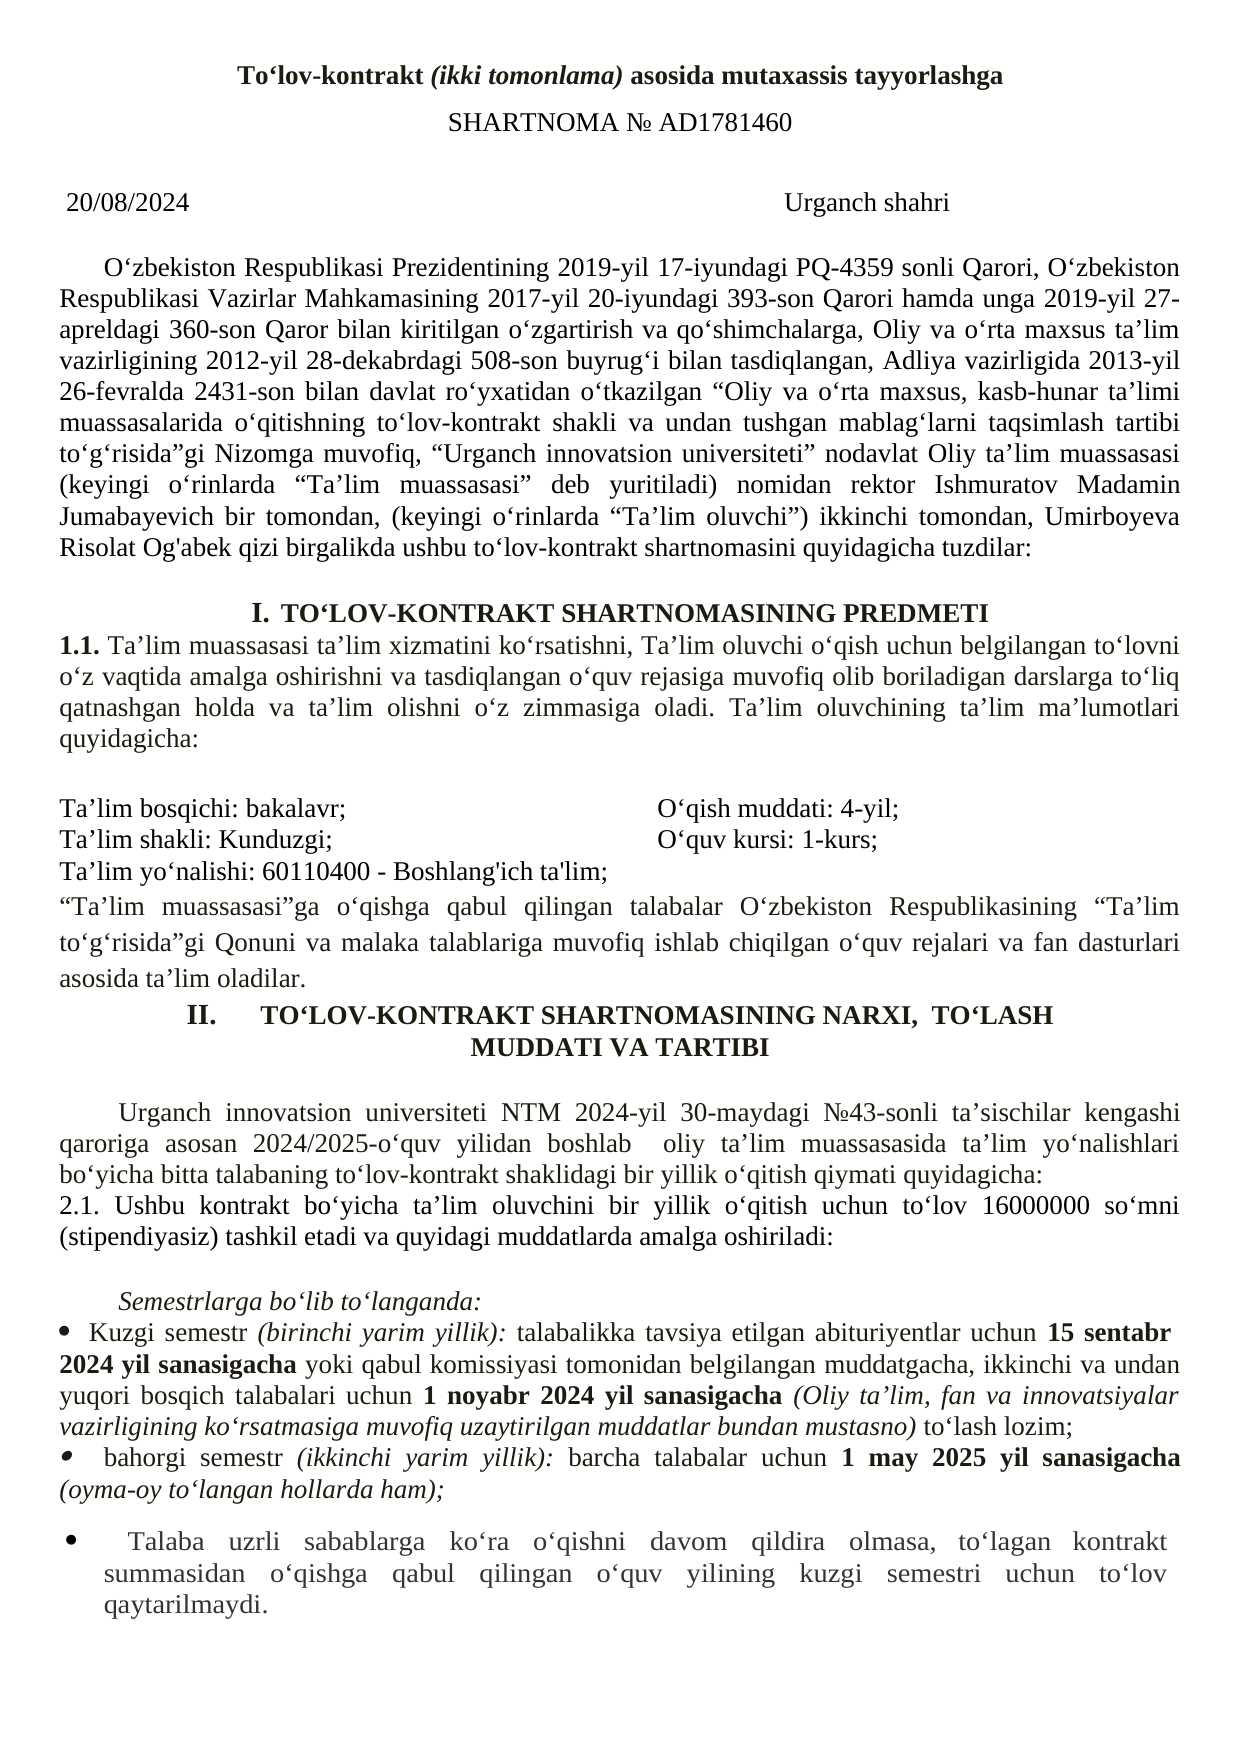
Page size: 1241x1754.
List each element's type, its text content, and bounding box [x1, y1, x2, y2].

list TO‘LOV-KONTRAKT SHARTNOMASINING NARXI, TO‘LASH [59, 997, 1181, 1031]
text 1.1. Ta’lim muassasasi ta’lim xizmatini ko‘rsatishni, Ta’lim oluvchi o‘qish uchun belgilangan to‘lovni o‘z vaqtida amalga oshirishni va tasdiqlangan o‘quv rejasiga muvofiq olib boriladigan darslarga to‘liq qatnashgan holda va ta’lim olishni o‘z zimmasiga oladi. Ta’lim oluvchining ta’lim ma’lumotlari quyidagicha: [59, 629, 1181, 754]
text Ta’lim yo‘nalishi: 60110400 - Boshlang'ich ta'lim; [59, 854, 1181, 886]
list bahorgi semestr (ikkinchi yarim yillik): barcha talabalar uchun 1 may 2025 yil sanasigacha (oyma-oy to‘langan hollarda ham); [59, 1441, 1181, 1504]
text SHARTNOMA № AD1781460 [59, 106, 1181, 137]
text O‘qish muddati: 4-yil; [657, 792, 1181, 823]
text “Ta’lim muassasasi”ga o‘qishga qabul qilingan talabalar O‘zbekiston Respublikasining “Ta’lim to‘g‘risida”gi Qonuni va malaka talablariga muvofiq ishlab chiqilgan o‘quv rejalari va fan dasturlari asosida ta’lim oladilar. [59, 890, 1181, 993]
list Kuzgi semestr (birinchi yarim yillik): talabalikka tavsiya etilgan abituriyentlar uchun 15 sentabr 2024 yil sanasigacha yoki qabul komissiyasi tomonidan belgilangan muddatgacha, ikkinchi va undan yuqori bosqich talabalari uchun 1 noyabr 2024 yil sanasigacha (Oliy ta’lim, fan va innovatsiyalar vazirligining koʻrsatmasiga muvofiq uzaytirilgan muddatlar bundan mustasno) to‘lash lozim; [59, 1316, 1181, 1441]
text Ta’lim bosqichi: bakalavr; Ta’lim shakli: Kunduzgi; [59, 792, 583, 854]
text Semestrlarga bo‘lib to‘langanda: [59, 1285, 1181, 1316]
text O‘quv kursi: 1-kurs; [657, 823, 1181, 854]
text To‘lov-kontrakt (ikki tomonlama) asosida mutaxassis tayyorlashga [59, 59, 1181, 90]
text 20/08/2024 Urganch shahri [59, 186, 1181, 217]
text 2.1. Ushbu kontrakt bo‘yicha ta’lim oluvchini bir yillik o‘qitish uchun to‘lov 16000000 soʻmni (stipendiyasiz) tashkil etadi va quyidagi muddatlarda amalga oshiriladi: [59, 1189, 1181, 1251]
list TO‘LOV-KONTRAKT SHARTNOMASINING PREDMETI [59, 596, 1181, 629]
text Oʻzbekiston Respublikasi Prezidentining 2019-yil 17-iyundagi PQ-4359 sonli Qarori, O‘zbekiston Respublikasi Vazirlar Mahkamasining 2017-yil 20-iyundagi 393-son Qarori hamda unga 2019-yil 27- apreldagi 360-son Qaror bilan kiritilgan o‘zgartirish va qo‘shimchalarga, Oliy va o‘rta maxsus ta’lim vazirligining 2012-yil 28-dekabrdagi 508-son buyrug‘i bilan tasdiqlangan, Adliya vazirligida 2013-yil 26-fevralda 2431-son bilan davlat ro‘yxatidan o‘tkazilgan “Oliy va o‘rta maxsus, kasb-hunar ta’limi muassasalarida o‘qitishning to‘lov-kontrakt shakli va undan tushgan mablag‘larni taqsimlash tartibi to‘g‘risida”gi Nizomga muvofiq, “Urganch innovatsion universiteti” nodavlat Oliy ta’lim muassasasi (keyingi oʻrinlarda “Ta’lim muassasasi” deb yuritiladi) nomidan rektor Ishmuratov Madamin Jumabayevich bir tomondan, (keyingi o‘rinlarda “Ta’lim oluvchi”) ikkinchi tomondan, Umirboyeva Risolat Og'abek qizi birgalikda ushbu to‘lov-kontrakt shartnomasini quyidagicha tuzdilar: [59, 251, 1181, 562]
text Urganch innovatsion universiteti NTM 2024-yil 30-maydagi №43-sonli ta’sischilar kengashi qaroriga asosan 2024/2025-oʻquv yilidan boshlab oliy ta’lim muassasasida ta’lim yoʻnalishlari boʻyicha bitta talabaning toʻlov-kontrakt shaklidagi bir yillik oʻqitish qiymati quyidagicha: [59, 1096, 1181, 1189]
list Talaba uzrli sabablarga koʻra oʻqishni davom qildira olmasa, toʻlagan kontrakt summasidan oʻqishga qabul qilingan oʻquv yilining kuzgi semestri uchun toʻlov qaytarilmaydi. [66, 1525, 1168, 1619]
list MUDDATI VA TARTIBI [59, 1031, 1181, 1062]
